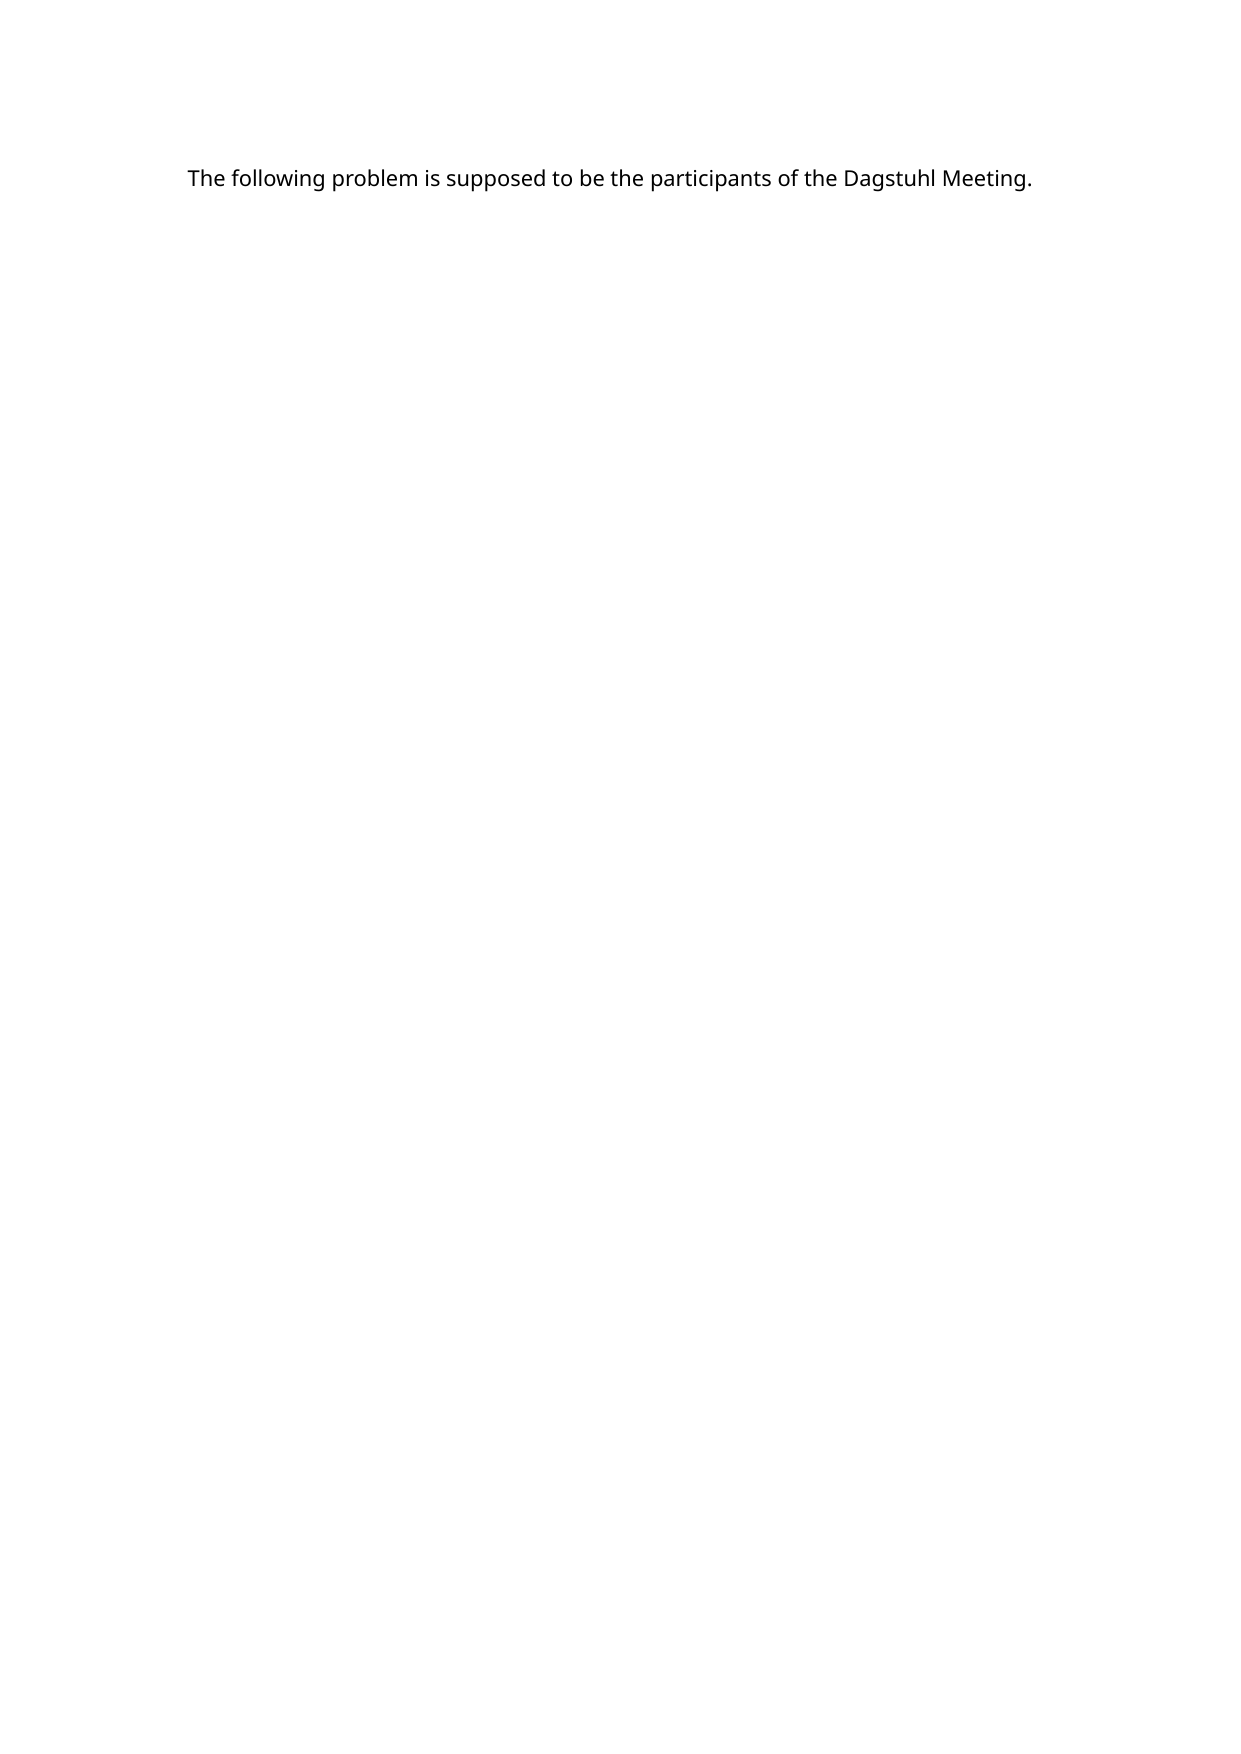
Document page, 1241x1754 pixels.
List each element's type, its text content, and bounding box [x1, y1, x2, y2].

text The following problem is supposed to be the participants of the Dagstuhl Meeting. [187, 162, 1053, 194]
